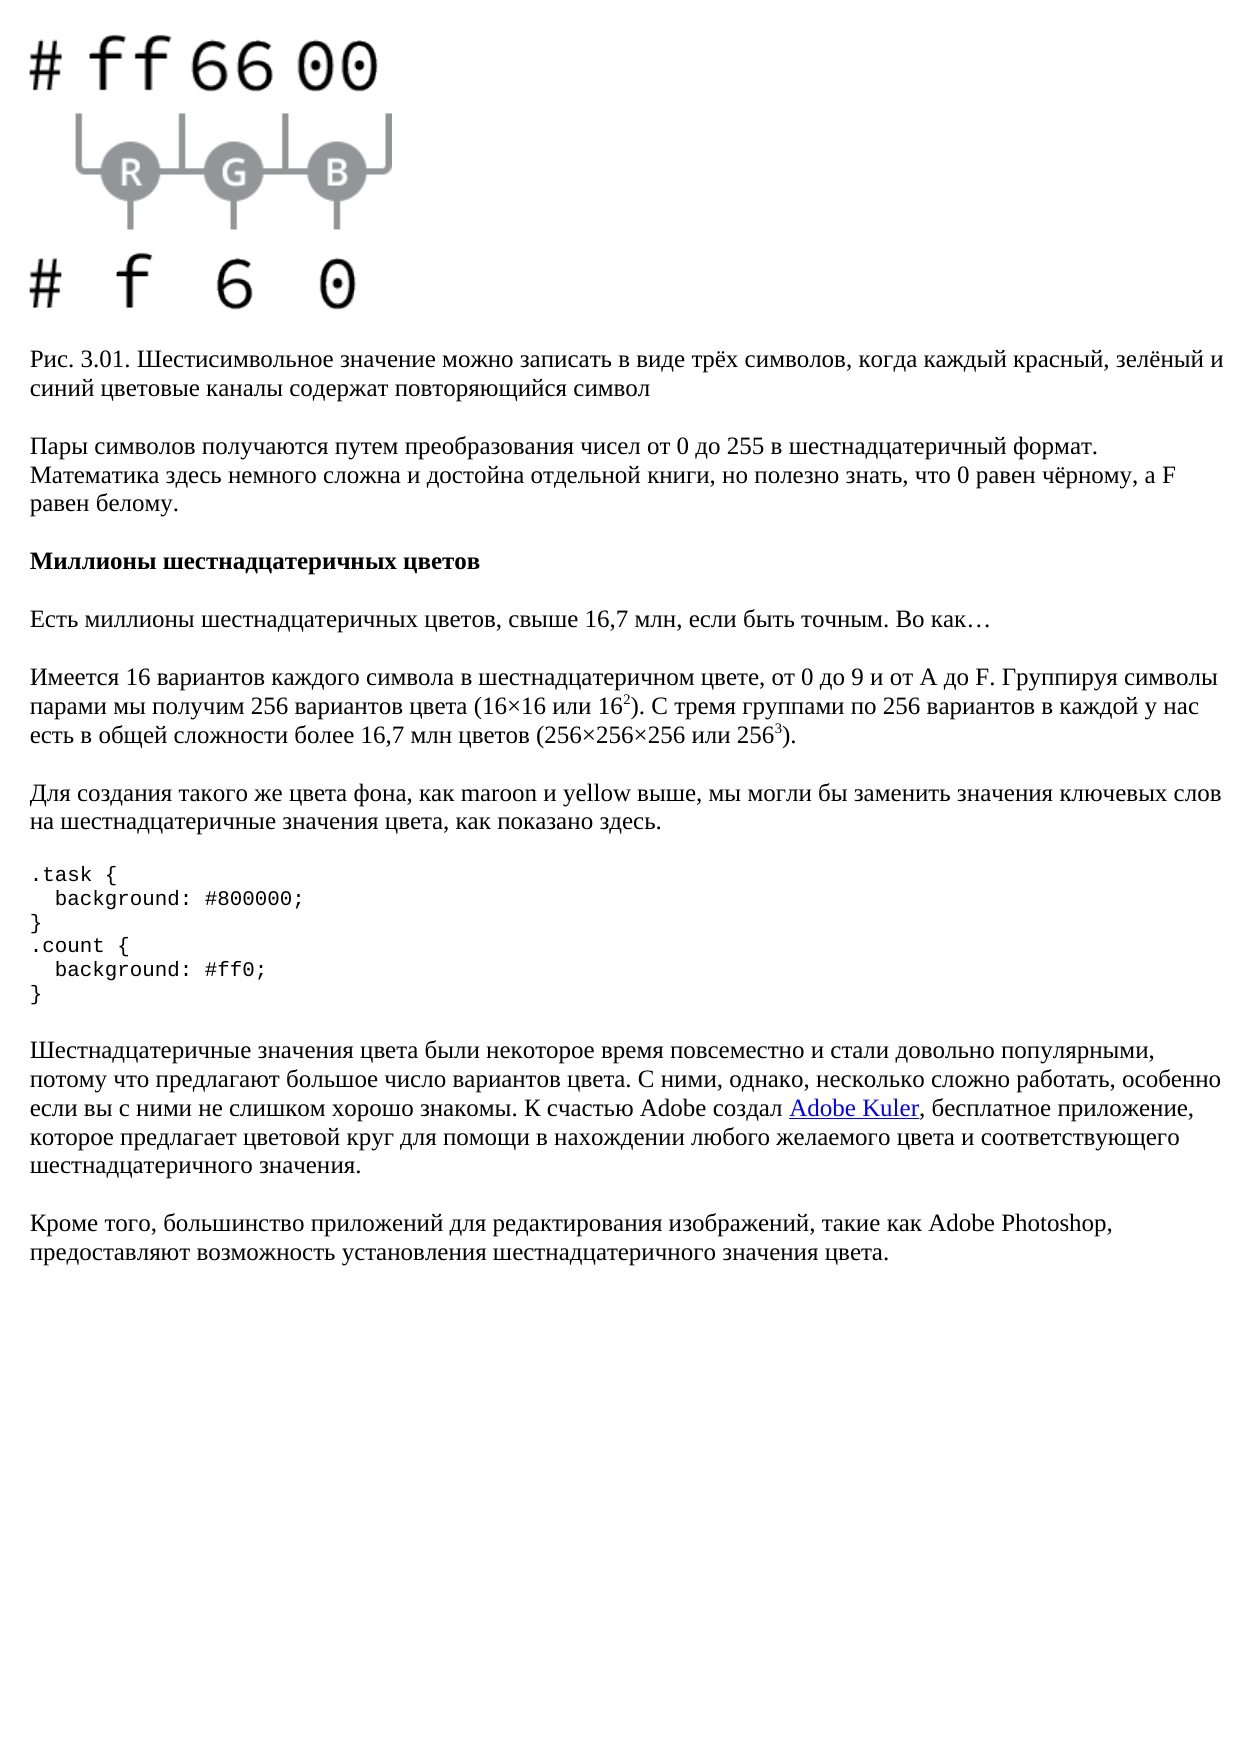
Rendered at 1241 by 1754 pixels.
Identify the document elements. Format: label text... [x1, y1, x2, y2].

text Имеется 16 вариантов каждого символа в шестнадцатеричном цвете, от 0 до 9 и от A до F. Группируя символы парами мы получим 256 вариантов цвета (16×16 или 162). С тремя группами по 256 вариантов в каждой у нас есть в общей сложности более 16,7 млн цветов (256×256×256 или 2563). [29, 662, 1226, 748]
text background: #ff0; [29, 959, 1226, 983]
text Для создания такого же цвета фона, как maroon и yellow выше, мы могли бы заменить значения ключевых слов на шестнадцатеричные значения цвета, как показано здесь. [29, 778, 1226, 835]
text Шестнадцатеричные значения цвета были некоторое время повсеместно и стали довольно популярными, потому что предлагают большое число вариантов цвета. С ними, однако, несколько сложно работать, особенно если вы с ними не слишком хорошо знакомы. К счастью Adobe создал Adobe Kuler, бесплатное приложение, которое предлагает цветовой круг для помощи в нахождении любого желаемого цвета и соответствующего шестнадцатеричного значения. [29, 1035, 1226, 1179]
text Миллионы шестнадцатеричных цветов [29, 546, 1226, 575]
text .count { [29, 935, 1226, 959]
text Пары символов получаются путем преобразования чисел от 0 до 255 в шестнадцатеричный формат. Математика здесь немного сложна и достойна отдельной книги, но полезно знать, что 0 равен чёрному, а F равен белому. [29, 431, 1226, 517]
text Кроме того, большинство приложений для редактирования изображений, такие как Adobe Photoshop, предоставляют возможность установления шестнадцатеричного значения цвета. [29, 1208, 1226, 1266]
text } [29, 912, 1226, 935]
text Рис. 3.01. Шестисимвольное значение можно записать в виде трёх символов, когда каждый красный, зелёный и синий цветовые каналы содержат повторяющийся символ [29, 344, 1226, 402]
text Есть миллионы шестнадцатеричных цветов, свыше 16,7 млн, если быть точным. Во как… [29, 604, 1226, 633]
text } [29, 983, 1226, 1006]
text .task { [29, 864, 1226, 888]
text background: #800000; [29, 888, 1226, 912]
picture [29, 29, 392, 316]
